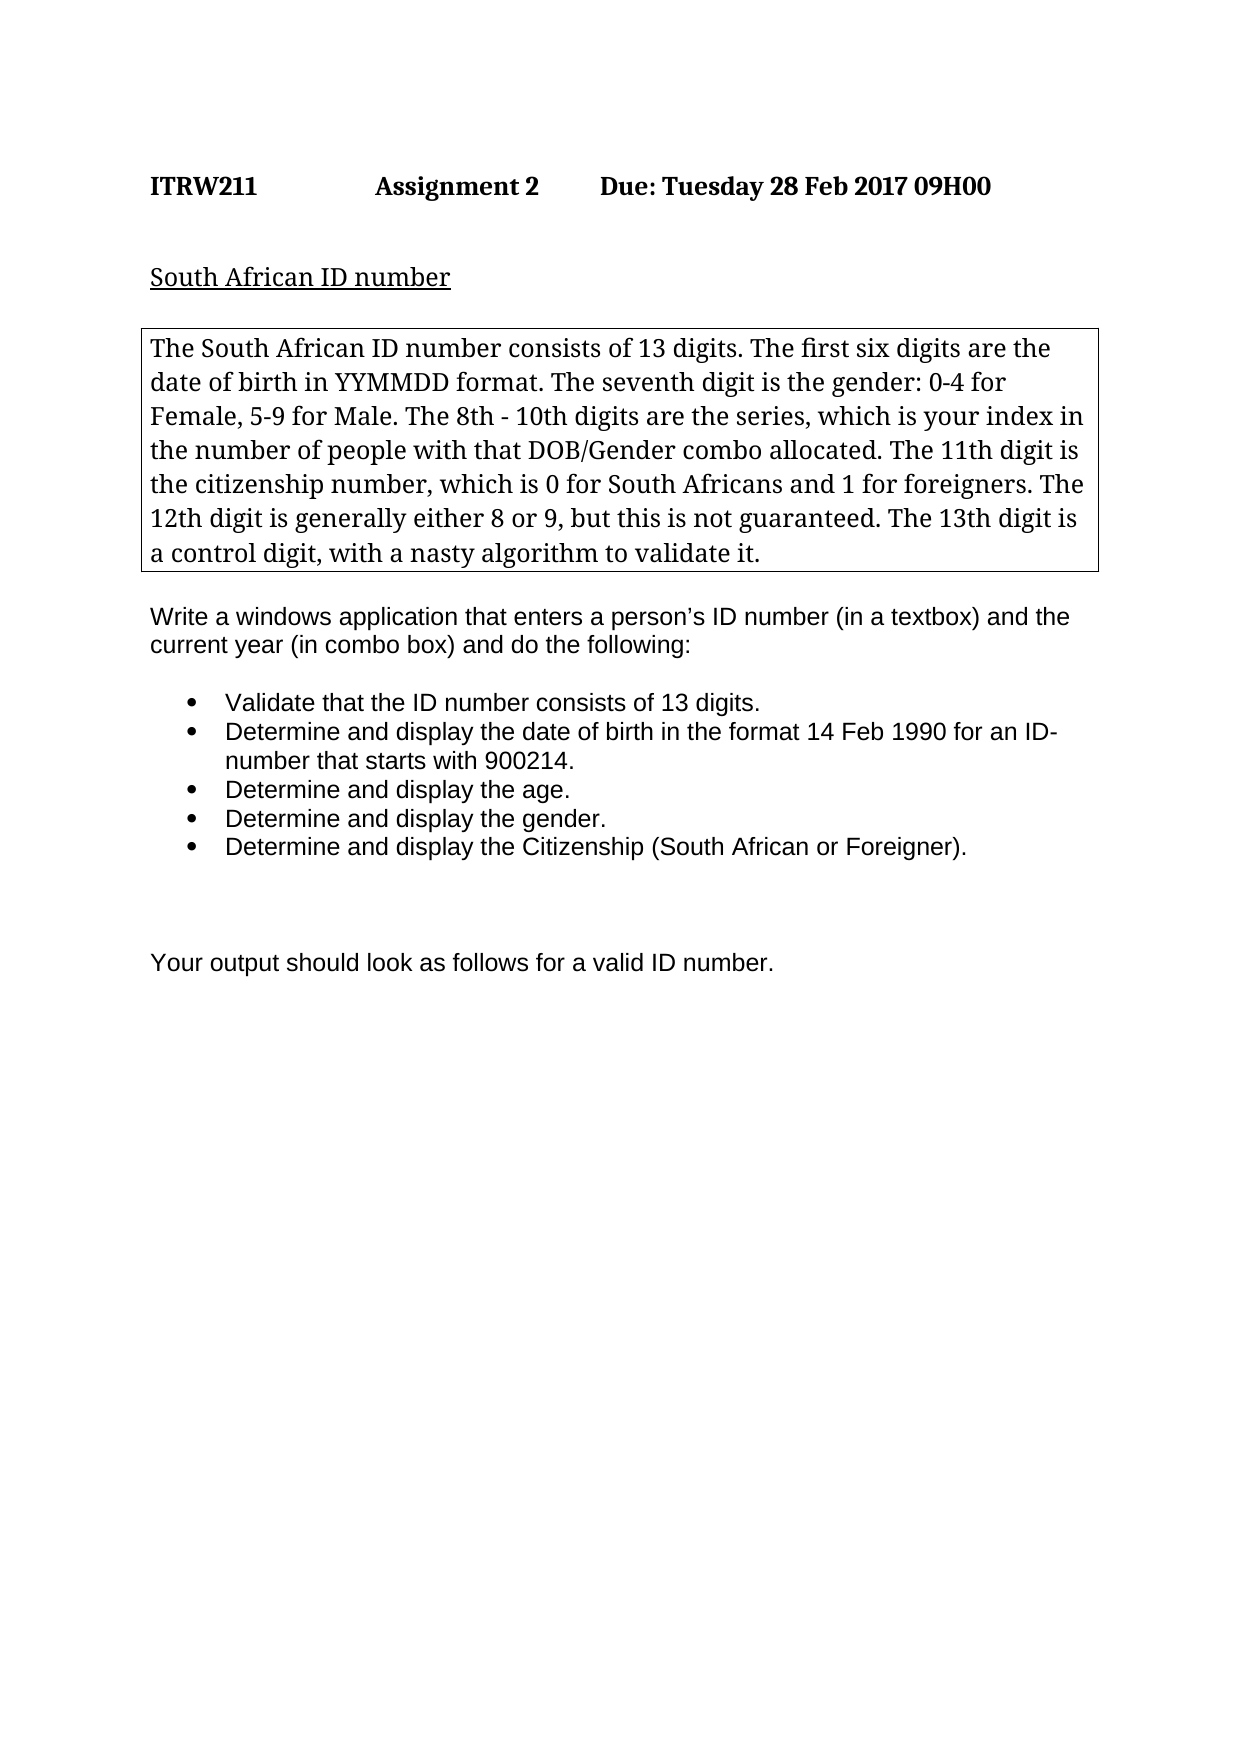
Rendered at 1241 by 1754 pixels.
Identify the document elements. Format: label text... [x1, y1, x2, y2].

text South African ID number [150, 259, 1090, 294]
list Validate that the ID number consists of 13 digits. [187, 688, 1090, 717]
text Write a windows application that enters a person’s ID number (in a textbox) and the current year (in combo box) and do the following: [150, 602, 1090, 659]
list Determine and display the gender. [187, 803, 1090, 832]
list Determine and display the date of birth in the format 14 Feb 1990 for an ID-number that starts with 900214. [187, 717, 1090, 775]
list Determine and display the age. [187, 775, 1090, 803]
subtitle ITRW211 Assignment 2 Due: Tuesday 28 Feb 2017 09H00 [150, 171, 1090, 202]
text The South African ID number consists of 13 digits. The first six digits are the date of birth in YYMMDD format. The seventh digit is the gender: 0-4 for Female, 5-9 for Male. The 8th - 10th digits are the series, which is your index in the number of people with that DOB/Gender combo allocated. The 11th digit is the citizenship number, which is 0 for South Africans and 1 for foreigners. The 12th digit is generally either 8 or 9, but this is not guaranteed. The 13th digit is a control digit, with a nasty algorithm to validate it. [142, 329, 1098, 571]
text Your output should look as follows for a valid ID number. [150, 948, 1090, 977]
list Determine and display the Citizenship (South African or Foreigner). [187, 832, 1090, 861]
